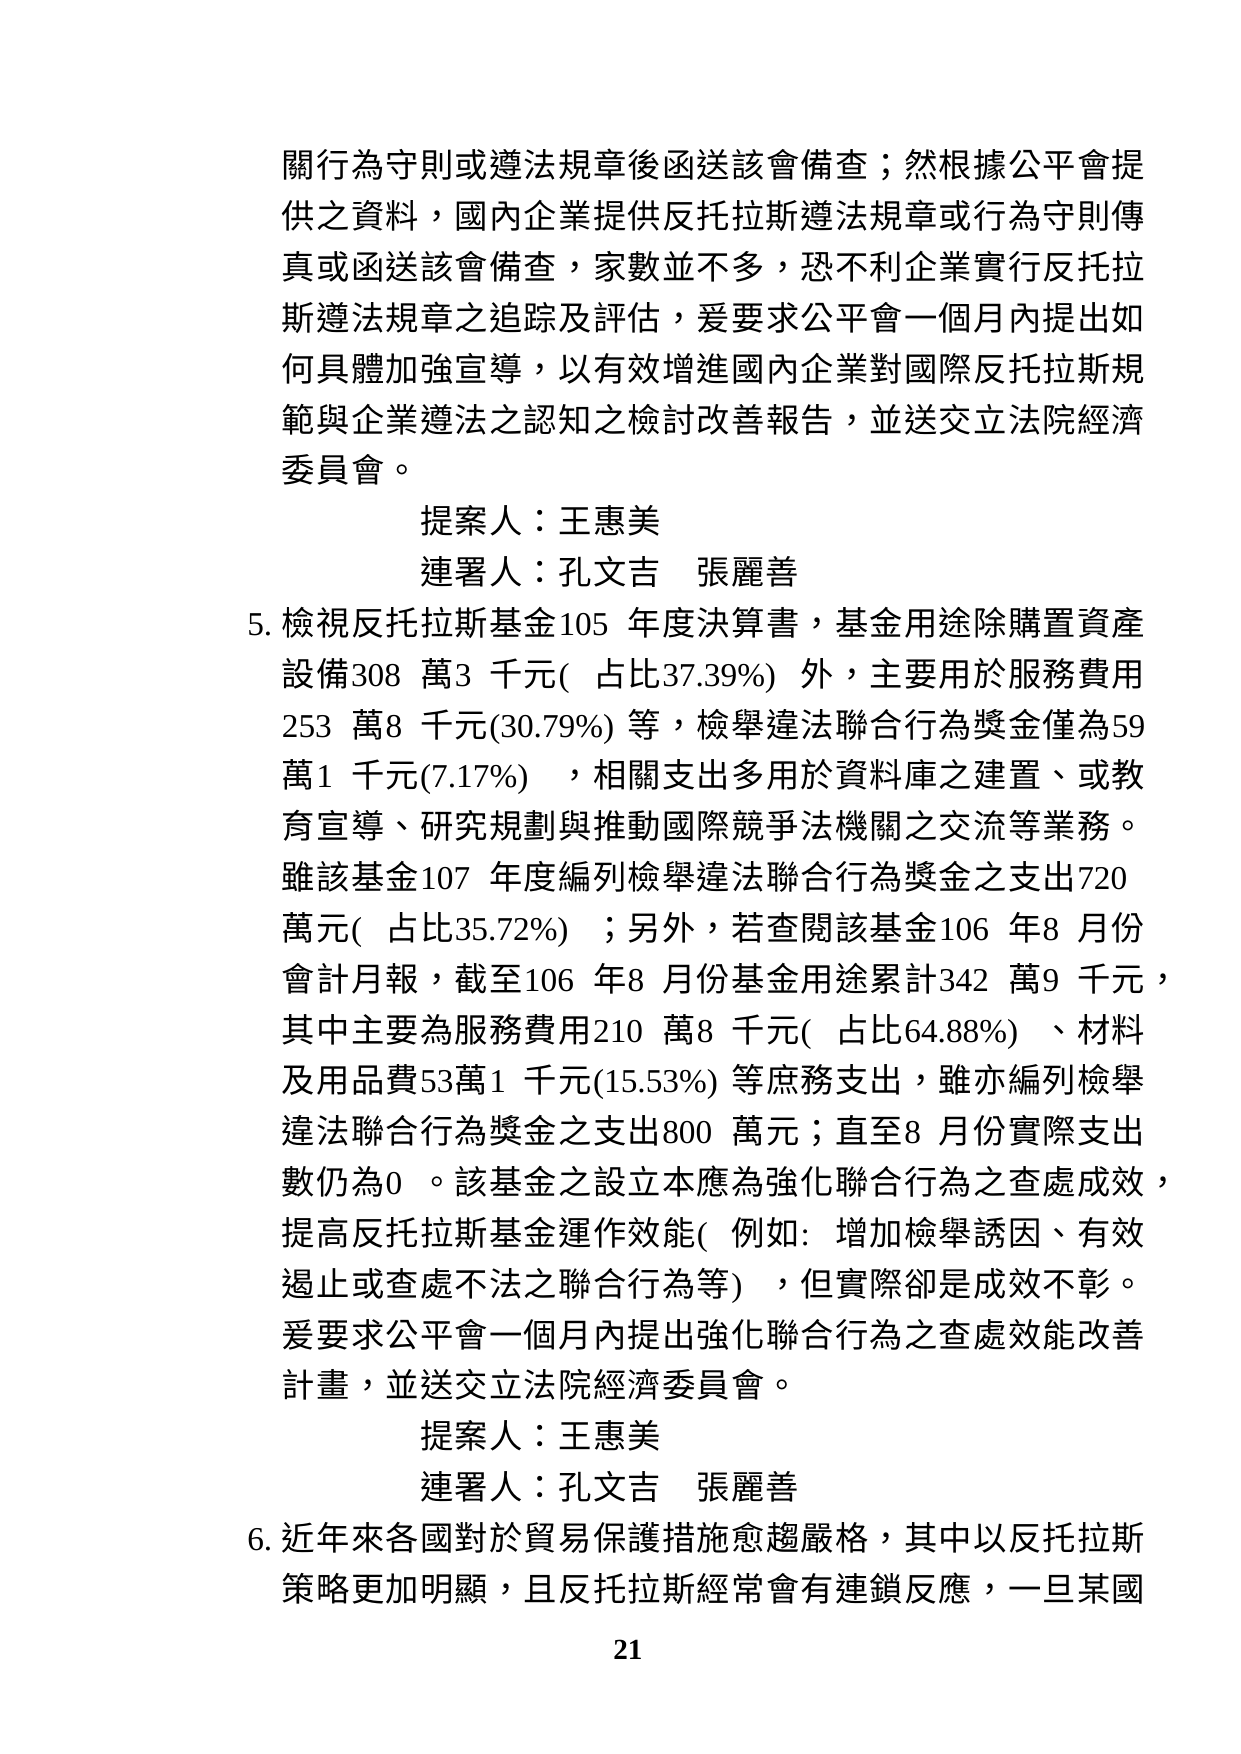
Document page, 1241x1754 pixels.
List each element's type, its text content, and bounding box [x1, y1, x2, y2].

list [236, 138, 1146, 494]
text 連署人：孔文吉 張麗善 [386, 1459, 1042, 1510]
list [236, 1510, 1146, 1612]
text 提案人：王惠美 [386, 1409, 1042, 1459]
list 檢視反托拉斯基金105年度決算書，基金用途除購置資產設備308萬3千元(占比37.39%)外，主要用於服務費用253萬8千元(30.79%)等，檢舉違法聯合行為獎金僅為59萬1千元(7.17%)，相關支出多用於資料庫之建置、或教育宣導、研究規劃與推動國際競爭法機關之交流等業務。雖該基金107年度編列檢舉違法聯合行為獎金之支出720萬元(占比35.72%)；另外，若查閱該基金106年8月份會計月報，截至106年8月份基金用途累計342萬9千元，其中主要為服務費用210萬8千元(占比64.88%)、材料及用品費53萬1千元(15.53%)等庶務支出，雖亦編列檢舉違法聯合行為獎金之支出800萬元；直至8月份實際支出數仍為0。該基金之設立本應為強化聯合行為之查處成效，提高反托拉斯基金運作效能(例如:增加檢舉誘因、有效遏止或查處不法之聯合行為等)，但實際卻是成效不彰。爰要求公平會一個月內提出強化聯合行為之查處效能改善計畫，並送交立法院經濟委員會。 [236, 595, 1146, 1409]
text 提案人：王惠美 [386, 494, 1042, 544]
text 連署人：孔文吉 張麗善 [386, 544, 1042, 595]
